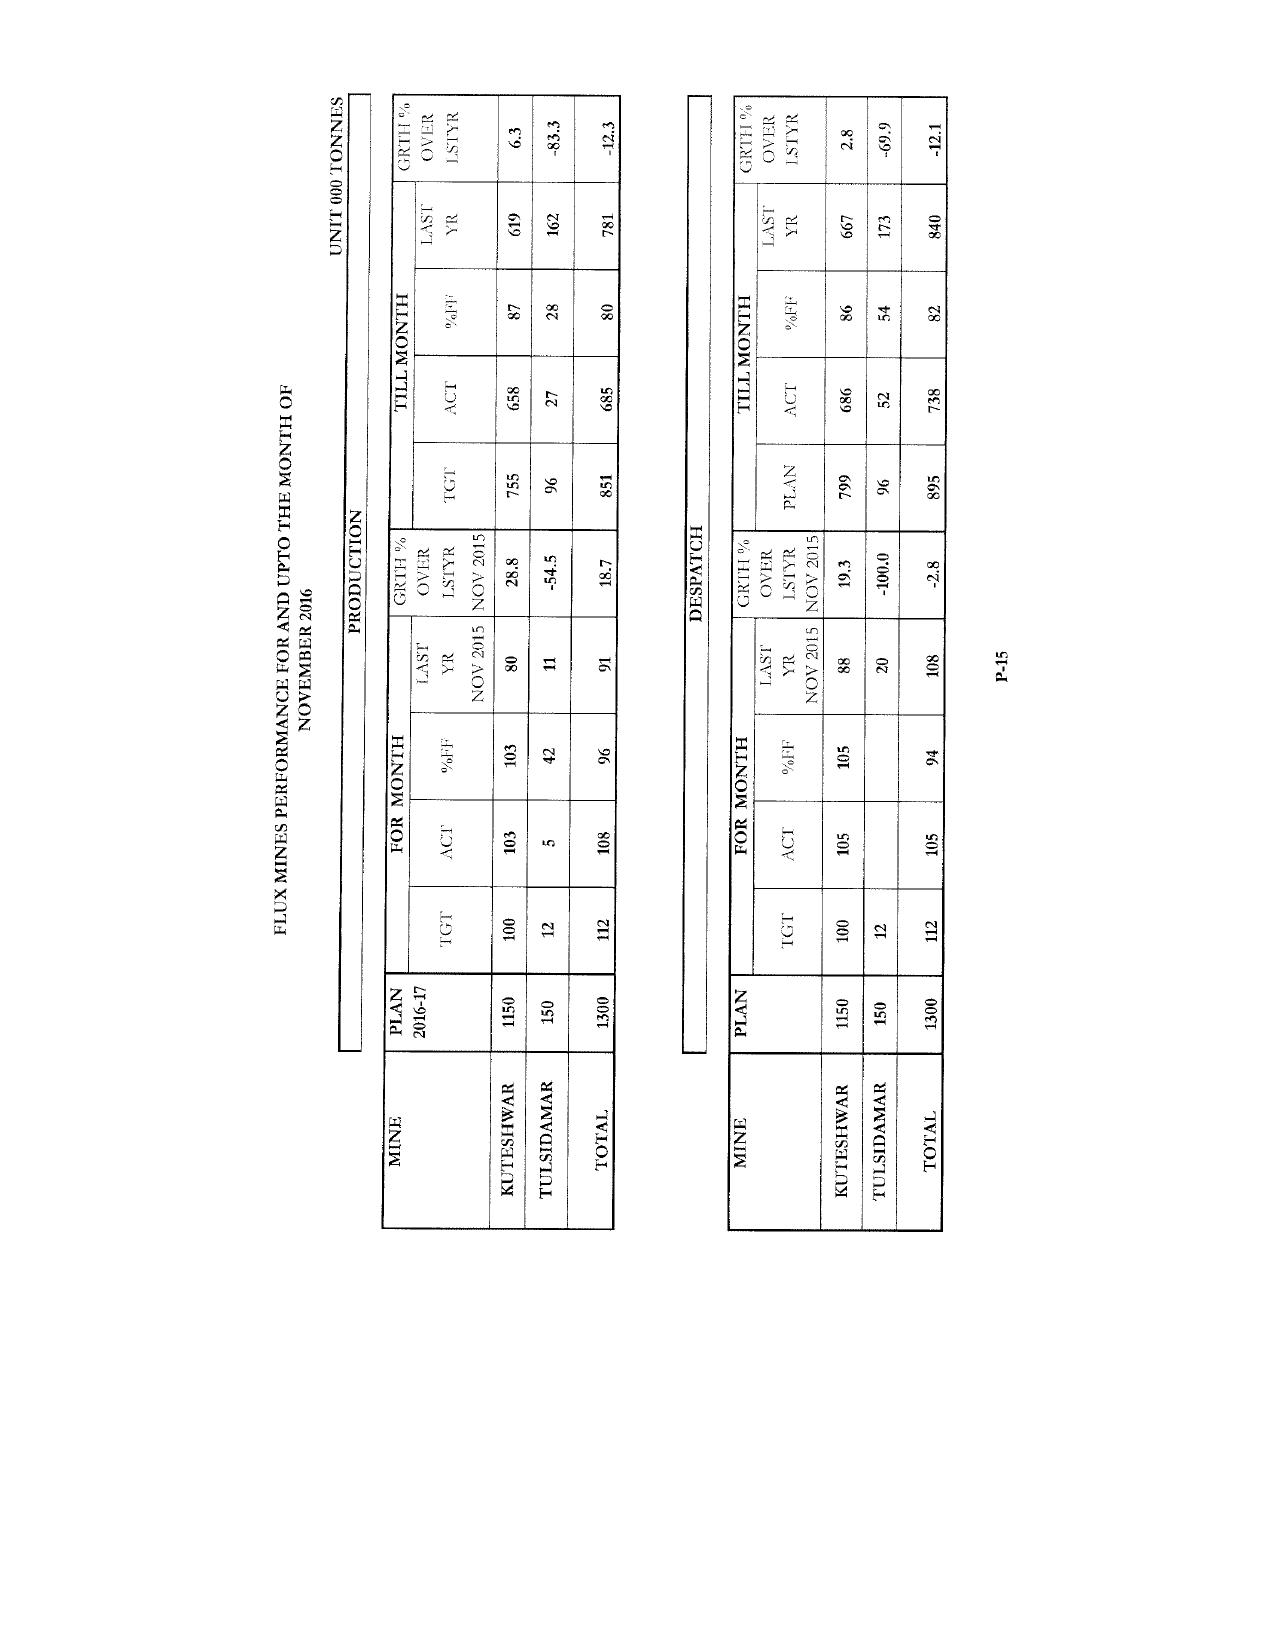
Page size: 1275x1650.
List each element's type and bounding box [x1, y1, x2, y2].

picture [187, 74, 1083, 1347]
